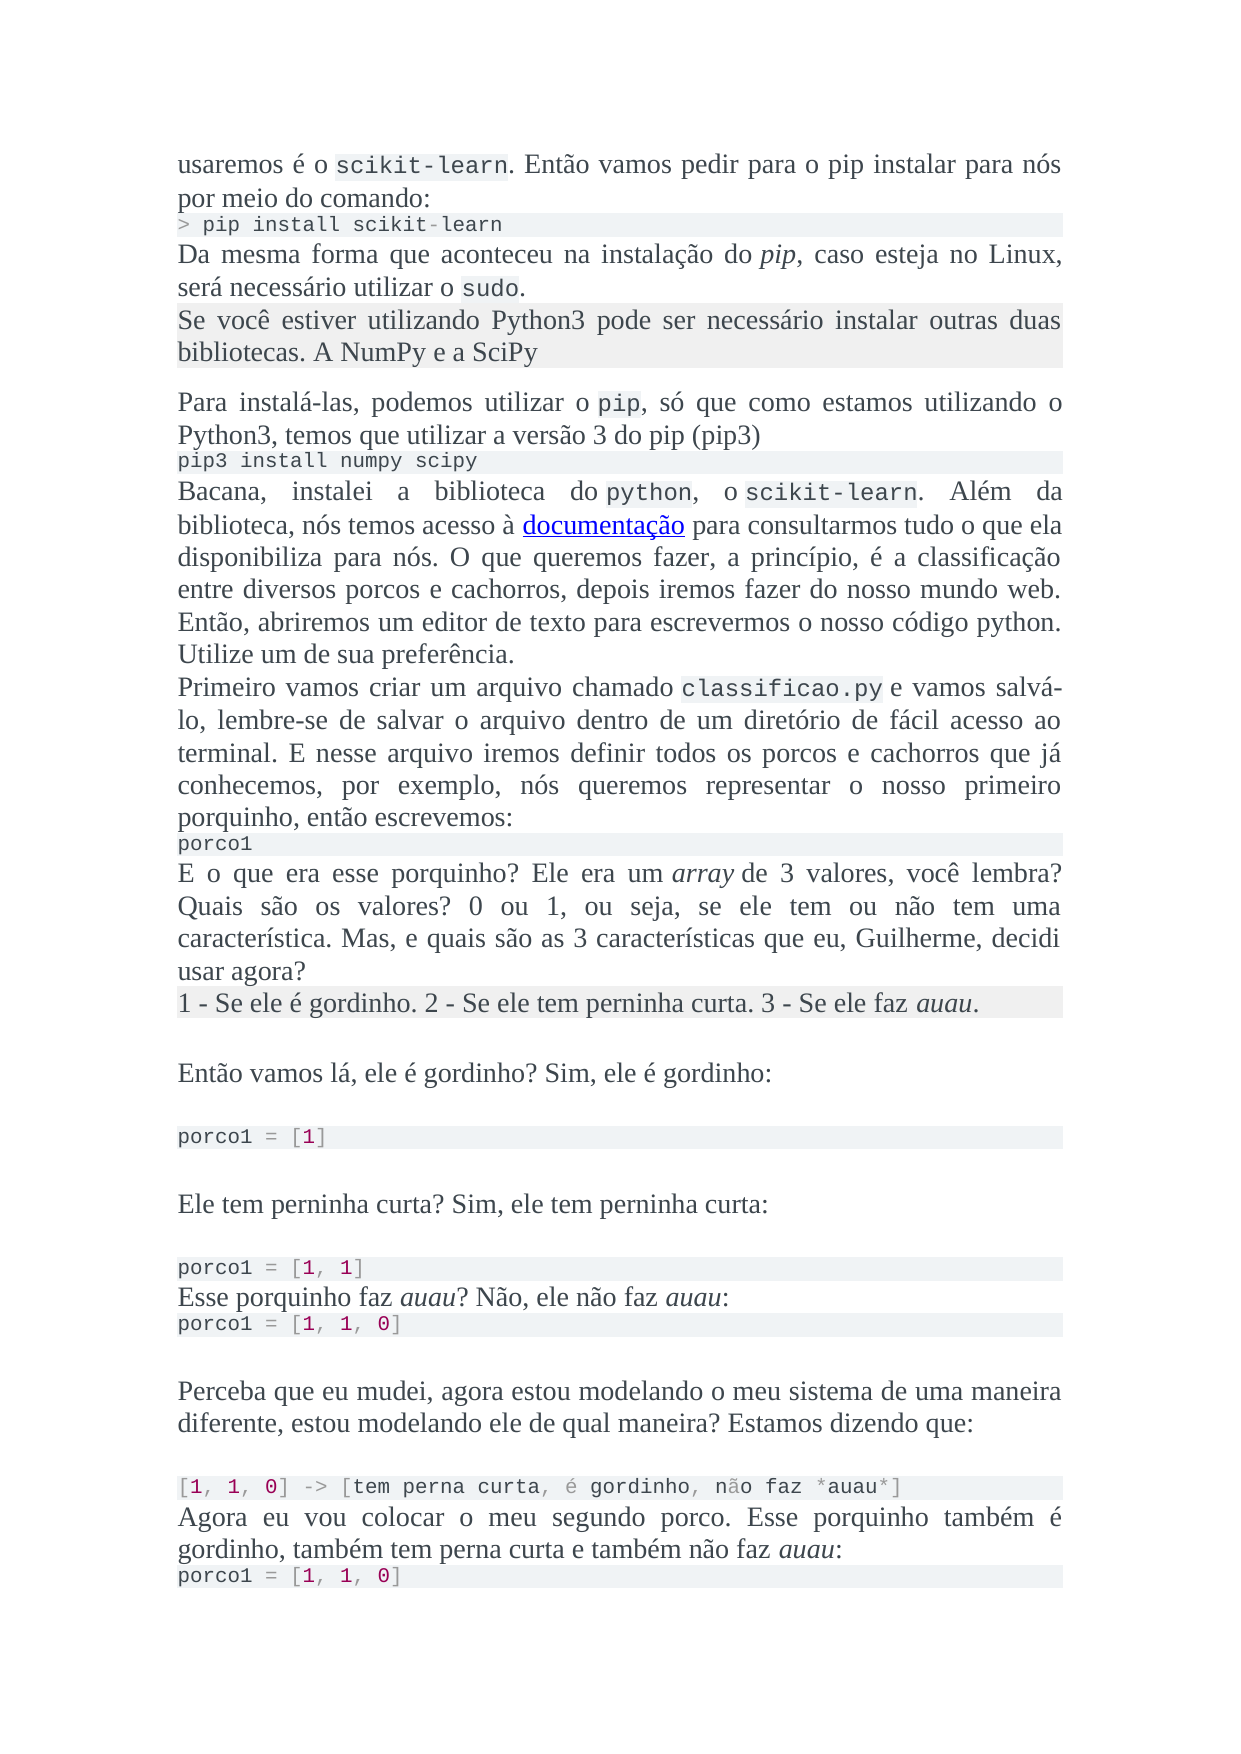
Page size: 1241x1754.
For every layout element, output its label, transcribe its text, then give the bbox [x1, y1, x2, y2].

text Perceba que eu mudei, agora estou modelando o meu sistema de uma maneira diferente, estou modelando ele de qual maneira? Estamos dizendo que: [177, 1374, 1063, 1439]
text > pip install scikit-learn [177, 213, 1063, 237]
text porco1 = [1, 1] [177, 1257, 1063, 1281]
text Primeiro vamos criar um arquivo chamado classificao.py e vamos salvá-lo, lembre-se de salvar o arquivo dentro de um diretório de fácil acesso ao terminal. E nesse arquivo iremos definir todos os porcos e cachorros que já conhecemos, por exemplo, nós queremos representar o nosso primeiro porquinho, então escrevemos: [177, 670, 1063, 833]
text pip3 install numpy scipy [177, 451, 1063, 474]
text [1, 1, 0] -> [tem perna curta, é gordinho, não faz *auau*] [177, 1476, 1063, 1500]
text Bacana, instalei a biblioteca do python, o scikit-learn. Além da biblioteca, nós temos acesso à documentação para consultarmos tudo o que ela disponibiliza para nós. O que queremos fazer, a princípio, é a classificação entre diversos porcos e cachorros, depois iremos fazer do nosso mundo web. Então, abriremos um editor de texto para escrevermos o nosso código python. Utilize um de sua preferência. [177, 474, 1063, 670]
text Se você estiver utilizando Python3 pode ser necessário instalar outras duas bibliotecas. A NumPy e a SciPy [177, 303, 1063, 368]
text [177, 148, 1063, 213]
text Ele tem perninha curta? Sim, ele tem perninha curta: [177, 1187, 1063, 1219]
text porco1 = [1, 1, 0] [177, 1565, 1063, 1588]
text 1 - Se ele é gordinho. 2 - Se ele tem perninha curta. 3 - Se ele faz auau. [177, 986, 1063, 1018]
text Esse porquinho faz auau? Não, ele não faz auau: [177, 1281, 1063, 1313]
text Para instalá-las, podemos utilizar o pip, só que como estamos utilizando o Python3, temos que utilizar a versão 3 do pip (pip3) [177, 384, 1063, 451]
text porco1 [177, 833, 1063, 856]
text Agora eu vou colocar o meu segundo porco. Esse porquinho também é gordinho, também tem perna curta e também não faz auau: [177, 1500, 1063, 1565]
text porco1 = [1] [177, 1126, 1063, 1149]
text Da mesma forma que aconteceu na instalação do pip, caso esteja no Linux, será necessário utilizar o sudo. [177, 237, 1063, 303]
text Então vamos lá, ele é gordinho? Sim, ele é gordinho: [177, 1056, 1063, 1088]
text E o que era esse porquinho? Ele era um array de 3 valores, você lembra? Quais são os valores? 0 ou 1, ou seja, se ele tem ou não tem uma característica. Mas, e quais são as 3 características que eu, Guilherme, decidi usar agora? [177, 856, 1063, 986]
text porco1 = [1, 1, 0] [177, 1313, 1063, 1337]
